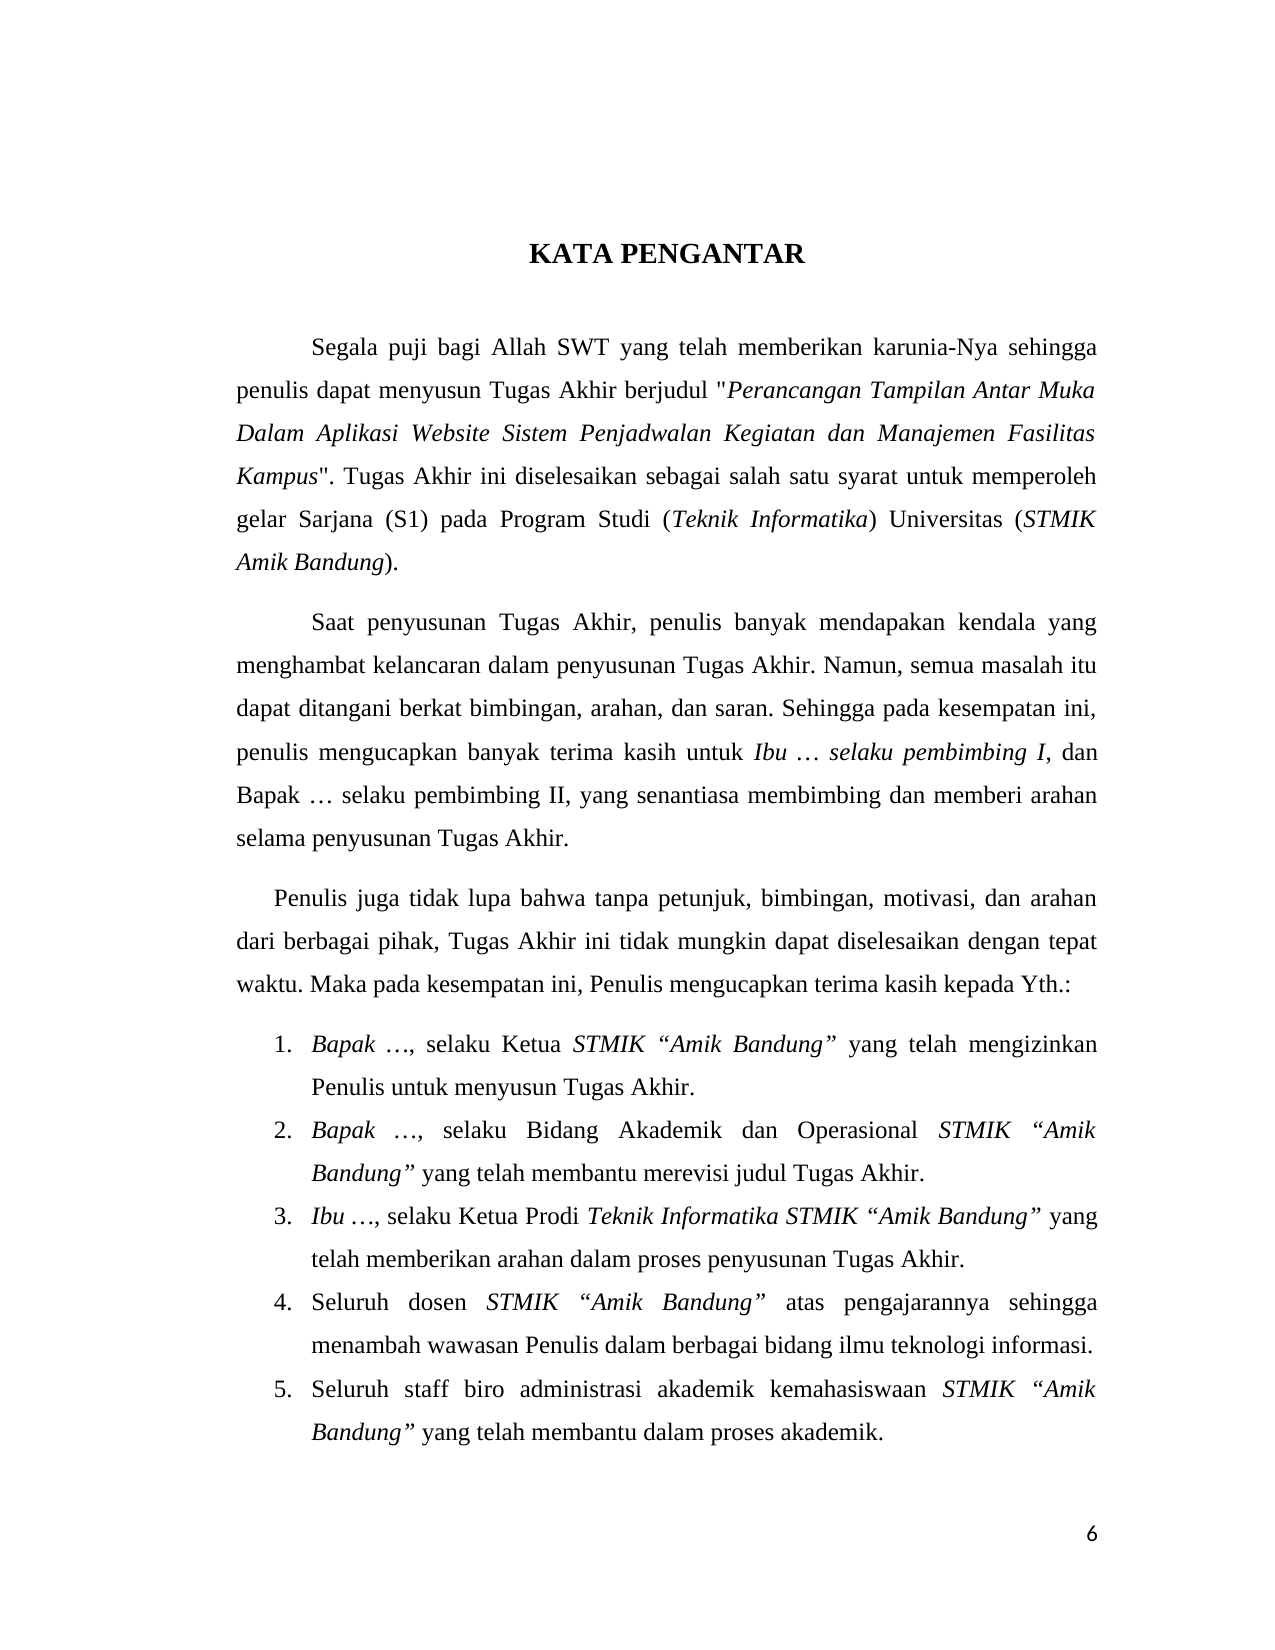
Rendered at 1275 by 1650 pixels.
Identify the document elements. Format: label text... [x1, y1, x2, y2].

list Seluruh staff biro administrasi akademik kemahasiswaan STMIK “Amik Bandung” yang telah membantu dalam proses akademik. [274, 1374, 1098, 1446]
text Segala puji bagi Allah SWT yang telah memberikan karunia-Nya sehingga penulis dapat menyusun Tugas Akhir berjudul "Perancangan Tampilan Antar Muka Dalam Aplikasi Website Sistem Penjadwalan Kegiatan dan Manajemen Fasilitas Kampus". Tugas Akhir ini diselesaikan sebagai salah satu syarat untuk memperoleh gelar Sarjana (S1) pada Program Studi (Teknik Informatika) Universitas (STMIK Amik Bandung). [236, 332, 1098, 576]
text Saat penyusunan Tugas Akhir, penulis banyak mendapakan kendala yang menghambat kelancaran dalam penyusunan Tugas Akhir. Namun, semua masalah itu dapat ditangani berkat bimbingan, arahan, dan saran. Sehingga pada kesempatan ini, penulis mengucapkan banyak terima kasih untuk Ibu … selaku pembimbing I, dan Bapak … selaku pembimbing II, yang senantiasa membimbing dan memberi arahan selama penyusunan Tugas Akhir. [236, 607, 1098, 852]
text Penulis juga tidak lupa bahwa tanpa petunjuk, bimbingan, motivasi, dan arahan dari berbagai pihak, Tugas Akhir ini tidak mungkin dapat diselesaikan dengan tepat waktu. Maka pada kesempatan ini, Penulis mengucapkan terima kasih kepada Yth.: [236, 883, 1098, 998]
list Bapak …, selaku Bidang Akademik dan Operasional STMIK “Amik Bandung” yang telah membantu merevisi judul Tugas Akhir. [274, 1115, 1098, 1187]
subtitle KATA PENGANTAR [236, 236, 1098, 270]
list Bapak …, selaku Ketua STMIK “Amik Bandung” yang telah mengizinkan Penulis untuk menyusun Tugas Akhir. [274, 1029, 1098, 1101]
list Seluruh dosen STMIK “Amik Bandung” atas pengajarannya sehingga menambah wawasan Penulis dalam berbagai bidang ilmu teknologi informasi. [274, 1287, 1098, 1359]
list Ibu …, selaku Ketua Prodi Teknik Informatika STMIK “Amik Bandung” yang telah memberikan arahan dalam proses penyusunan Tugas Akhir. [274, 1201, 1098, 1273]
